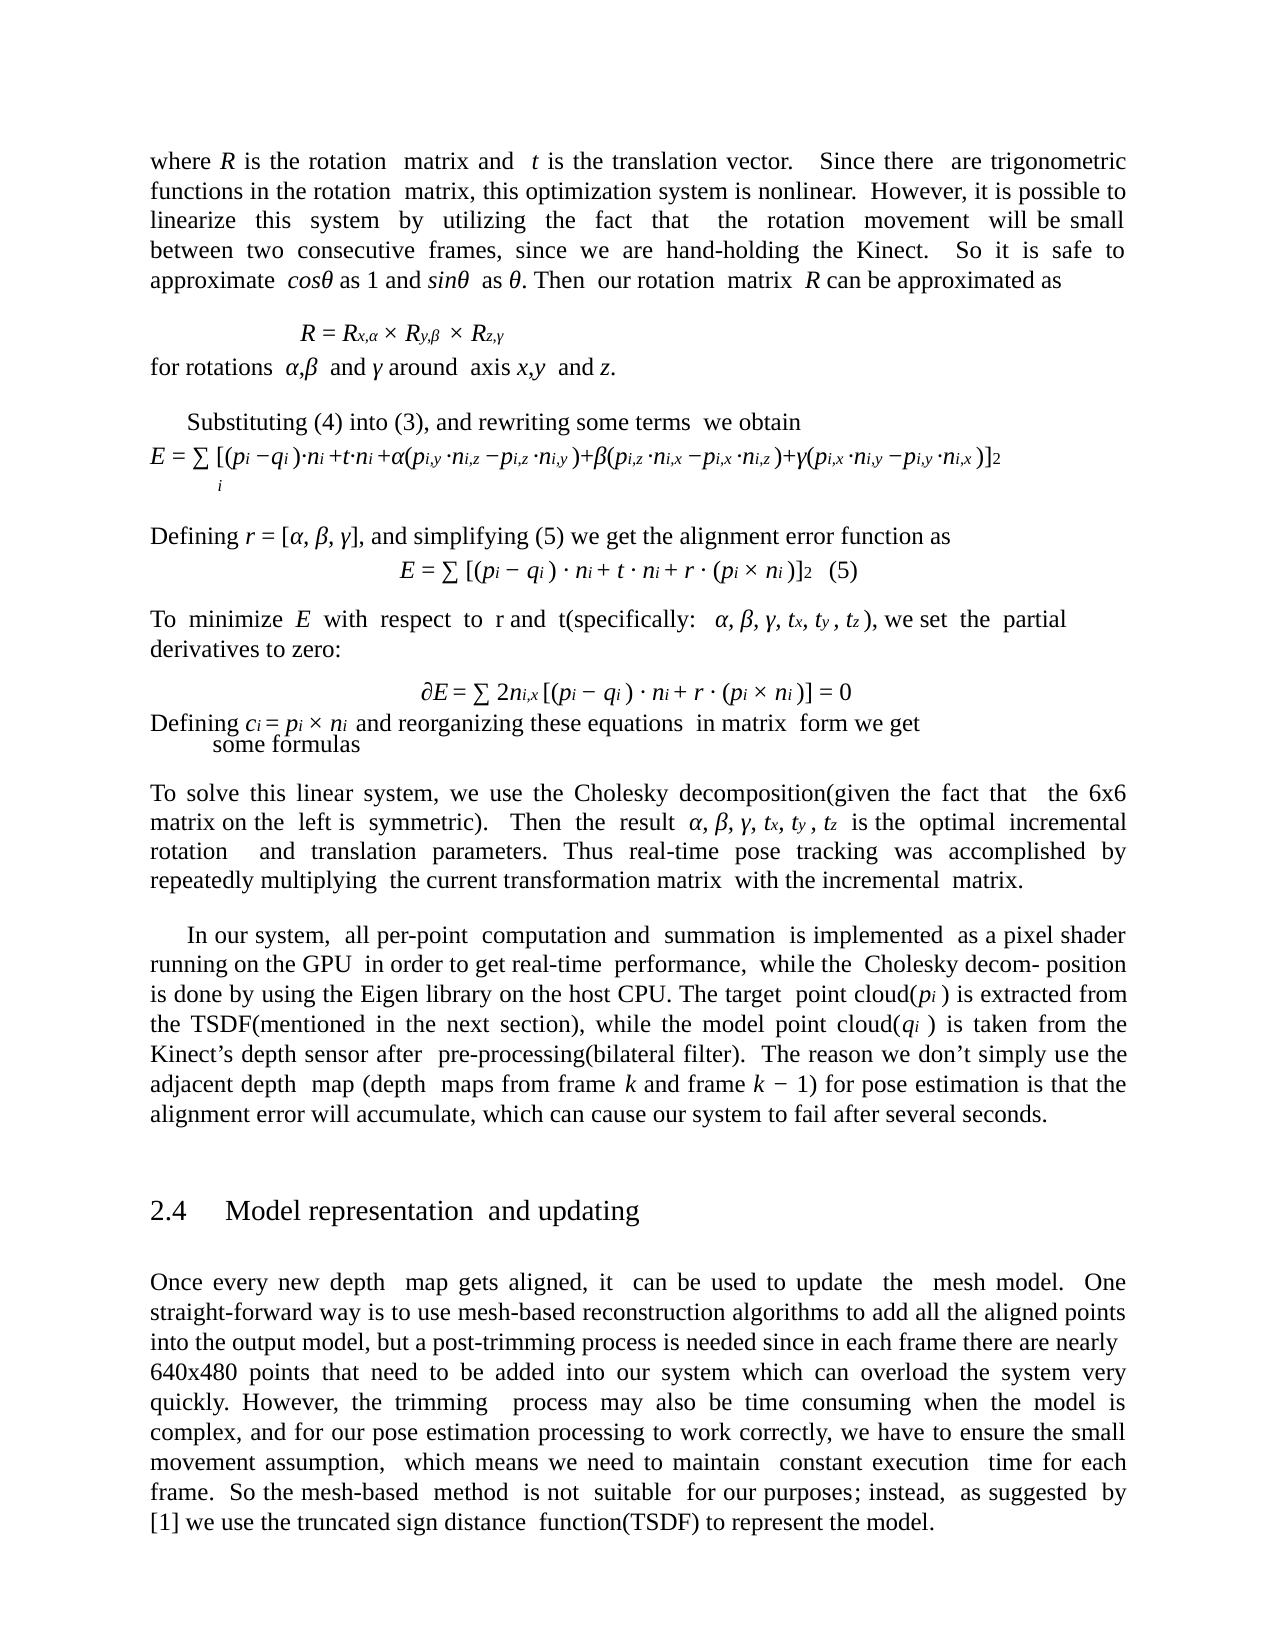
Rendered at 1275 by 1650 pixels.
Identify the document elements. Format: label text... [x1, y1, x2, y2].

text Substituting (4) into (3), and rewriting some terms we obtain [187, 407, 1135, 436]
text some formulas [137, 737, 1135, 757]
text ∂E = ∑ 2ni,x [(pi − qi ) · ni + r · (pi × ni )] = 0 [137, 677, 1135, 706]
text i [217, 476, 1135, 495]
text E = ∑ [(pi − qi ) · ni + t · ni + r · (pi × ni )]2 (5) [399, 555, 1135, 584]
text R = Rx,α × Ry,β × Rz,γ [300, 318, 1135, 346]
text To minimize E with respect to r and t(specifically: α, β, γ, tx, ty , tz ), we set the partial derivatives to zero: [150, 603, 1127, 664]
text E = ∑ [(pi −qi )·ni +t·ni +α(pi,y ·ni,z −pi,z ·ni,y )+β(pi,z ·ni,x −pi,x ·ni,z )+γ(pi,x ·ni,y −pi,y ·ni,x )]2 [150, 441, 1135, 470]
text In our system, all per-point computation and summation is implemented as a pixel shader running on the GPU in order to get real-time performance, while the Cholesky decom- position is done by using the Eigen library on the host CPU. The target point cloud(pi ) is extracted from the TSDF(mentioned in the next section), while the model point cloud(qi ) is taken from the Kinect’s depth sensor after pre-processing(bilateral filter). The reason we don’t simply use the adjacent depth map (depth maps from frame k and frame k − 1) for pose estimation is that the alignment error will accumulate, which can cause our system to fail after several seconds. [150, 920, 1127, 1128]
text Defining r = [α, β, γ], and simplifying (5) we get the alignment error function as [150, 521, 1146, 550]
text To solve this linear system, we use the Cholesky decomposition(given the fact that the 6x6 matrix on the left is symmetric). Then the result α, β, γ, tx, ty , tz is the optimal incremental rotation and translation parameters. Thus real-time pose tracking was accomplished by repeatedly multiplying the current transformation matrix with the incremental matrix. [150, 778, 1128, 894]
text for rotations α,β and γ around axis x,y and z. [150, 352, 1135, 381]
text 640x480 points that need to be added into our system which can overload the system very quickly. However, the trimming process may also be time consuming when the model is complex, and for our pose estimation processing to work correctly, we have to ensure the small movement assumption, which means we need to maintain constant execution time for each frame. So the mesh-based method is not suitable for our purposes; instead, as suggested by [1] we use the truncated sign distance function(TSDF) to represent the model. [150, 1357, 1127, 1535]
text Once every new depth map gets aligned, it can be used to update the mesh model. One straight-forward way is to use mesh-based reconstruction algorithms to add all the aligned points into the output model, but a post-trimming process is needed since in each frame there are nearly [150, 1267, 1127, 1356]
text 2.4 Model representation and updating [150, 1193, 751, 1226]
text where R is the rotation matrix and t is the translation vector. Since there are trigonometric functions in the rotation matrix, this optimization system is nonlinear. However, it is possible to linearize this system by utilizing the fact that the rotation movement will be small between two consecutive frames, since we are hand-holding the Kinect. So it is safe to approximate cosθ as 1 and sinθ as θ. Then our rotation matrix R can be approximated as [150, 146, 1127, 294]
text Defining ci = pi × ni and reorganizing these equations in matrix form we get [150, 708, 1135, 736]
